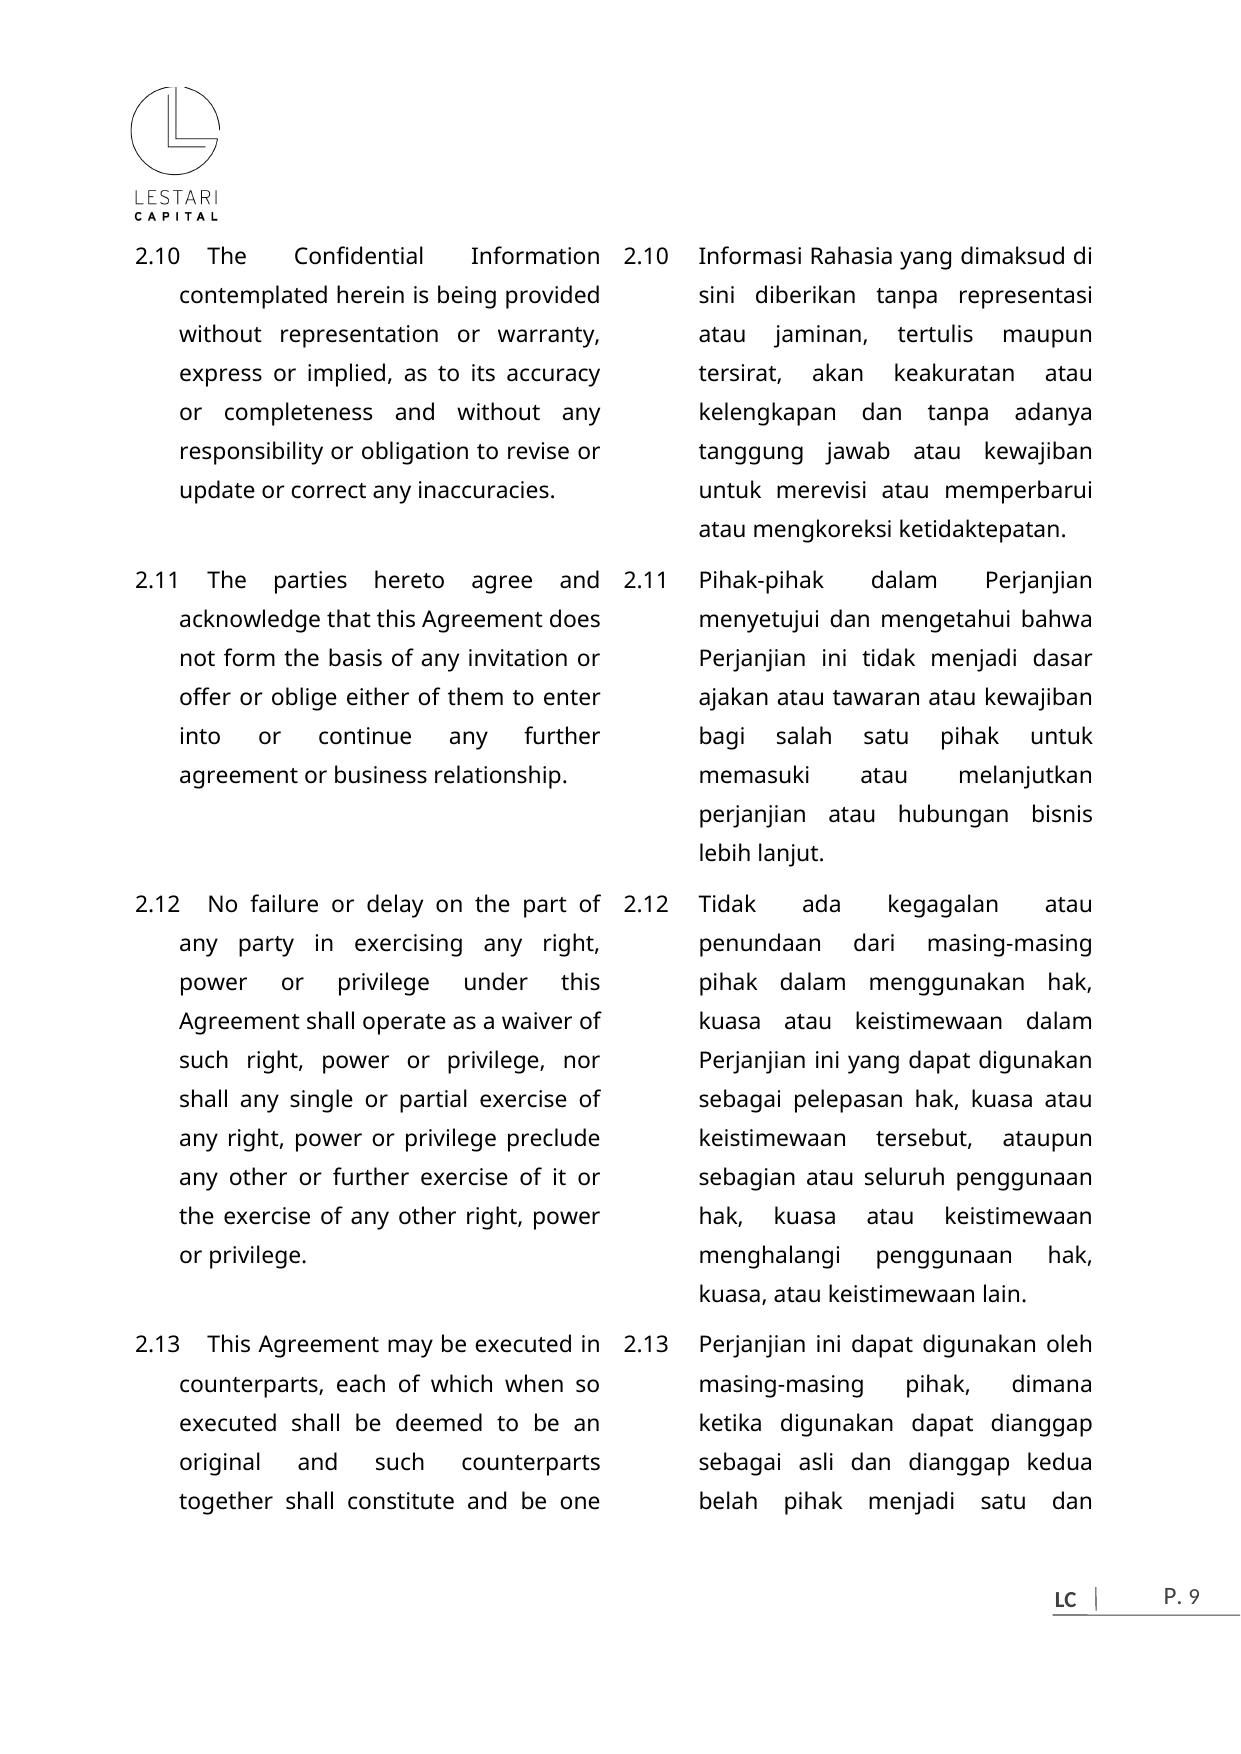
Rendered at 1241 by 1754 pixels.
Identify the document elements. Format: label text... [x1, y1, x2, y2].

table_cell No failure or delay on the part of any party in exercising any right, power or privilege under this Agreement shall operate as a waiver of such right, power or privilege, nor shall any single or partial exercise of any right, power or privilege preclude any other or further exercise of it or the exercise of any other right, power or privilege. [121, 888, 612, 1328]
table_cell Informasi Rahasia yang dimaksud di sini diberikan tanpa representasi atau jaminan, tertulis maupun tersirat, akan keakuratan atau kelengkapan dan tanpa adanya tanggung jawab atau kewajiban untuk merevisi atau memperbarui atau mengkoreksi ketidaktepatan. [612, 240, 1104, 564]
table_cell The Confidential Information contemplated herein is being provided without representation or warranty, express or implied, as to its accuracy or completeness and without any responsibility or obligation to revise or update or correct any inaccuracies. [121, 240, 612, 564]
table_cell Tidak ada kegagalan atau penundaan dari masing-masing pihak dalam menggunakan hak, kuasa atau keistimewaan dalam Perjanjian ini yang dapat digunakan sebagai pelepasan hak, kuasa atau keistimewaan tersebut, ataupun sebagian atau seluruh penggunaan hak, kuasa atau keistimewaan menghalangi penggunaan hak, kuasa, atau keistimewaan lain. [612, 888, 1104, 1328]
picture [120, 87, 237, 239]
table_cell Pihak-pihak dalam Perjanjian menyetujui dan mengetahui bahwa Perjanjian ini tidak menjadi dasar ajakan atau tawaran atau kewajiban bagi salah satu pihak untuk memasuki atau melanjutkan perjanjian atau hubungan bisnis lebih lanjut. [612, 564, 1104, 887]
table_cell The parties hereto agree and acknowledge that this Agreement does not form the basis of any invitation or offer or oblige either of them to enter into or continue any further agreement or business relationship. [121, 564, 612, 887]
